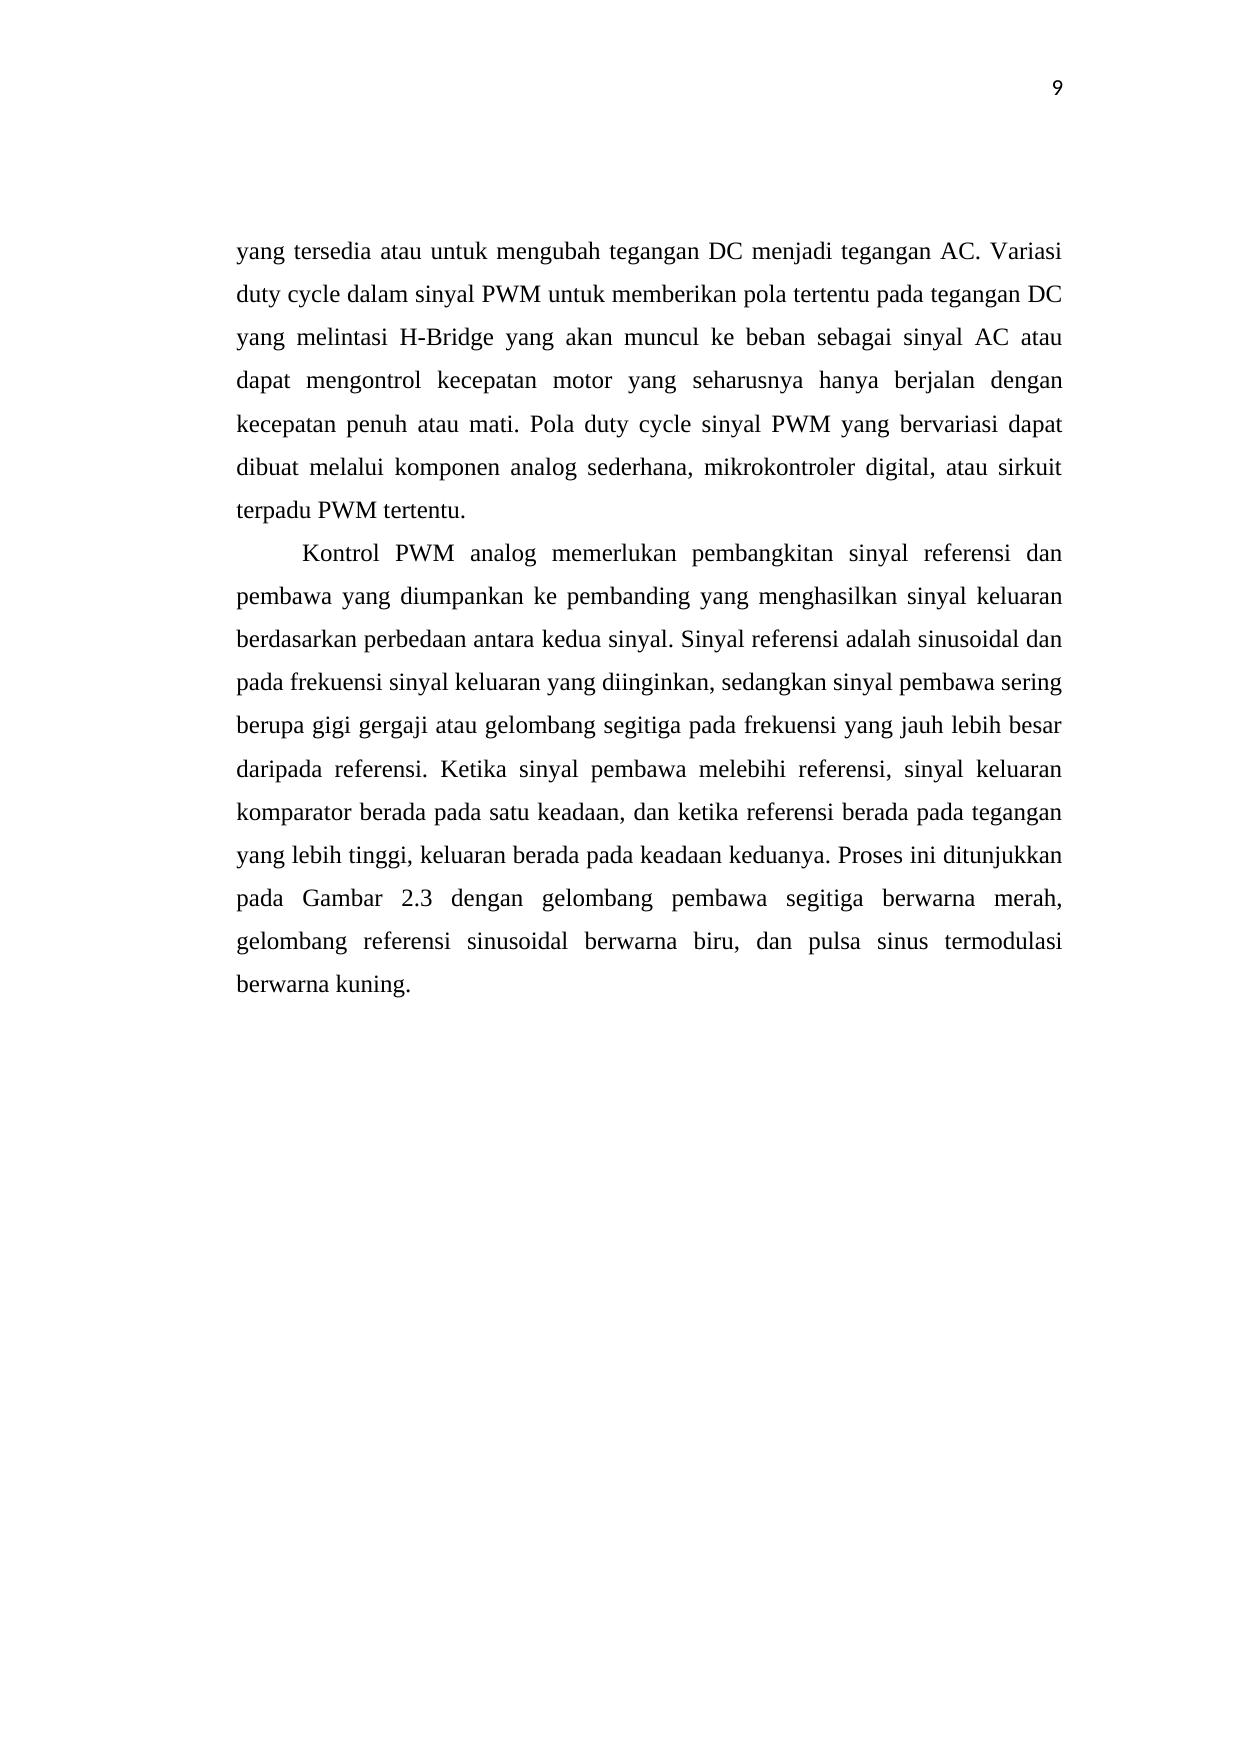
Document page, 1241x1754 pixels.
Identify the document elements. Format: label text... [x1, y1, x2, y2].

list Kontrol PWM analog memerlukan pembangkitan sinyal referensi dan pembawa yang diumpankan ke pembanding yang menghasilkan sinyal keluaran berdasarkan perbedaan antara kedua sinyal. Sinyal referensi adalah sinusoidal dan pada frekuensi sinyal keluaran yang diinginkan, sedangkan sinyal pembawa sering berupa gigi gergaji atau gelombang segitiga pada frekuensi yang jauh lebih besar daripada referensi. Ketika sinyal pembawa melebihi referensi, sinyal keluaran komparator berada pada satu keadaan, dan ketika referensi berada pada tegangan yang lebih tinggi, keluaran berada pada keadaan keduanya. Proses ini ditunjukkan pada Gambar 2.3 dengan gelombang pembawa segitiga berwarna merah, gelombang referensi sinusoidal berwarna biru, dan pulsa sinus termodulasi berwarna kuning. [236, 538, 1063, 998]
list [236, 236, 1063, 524]
